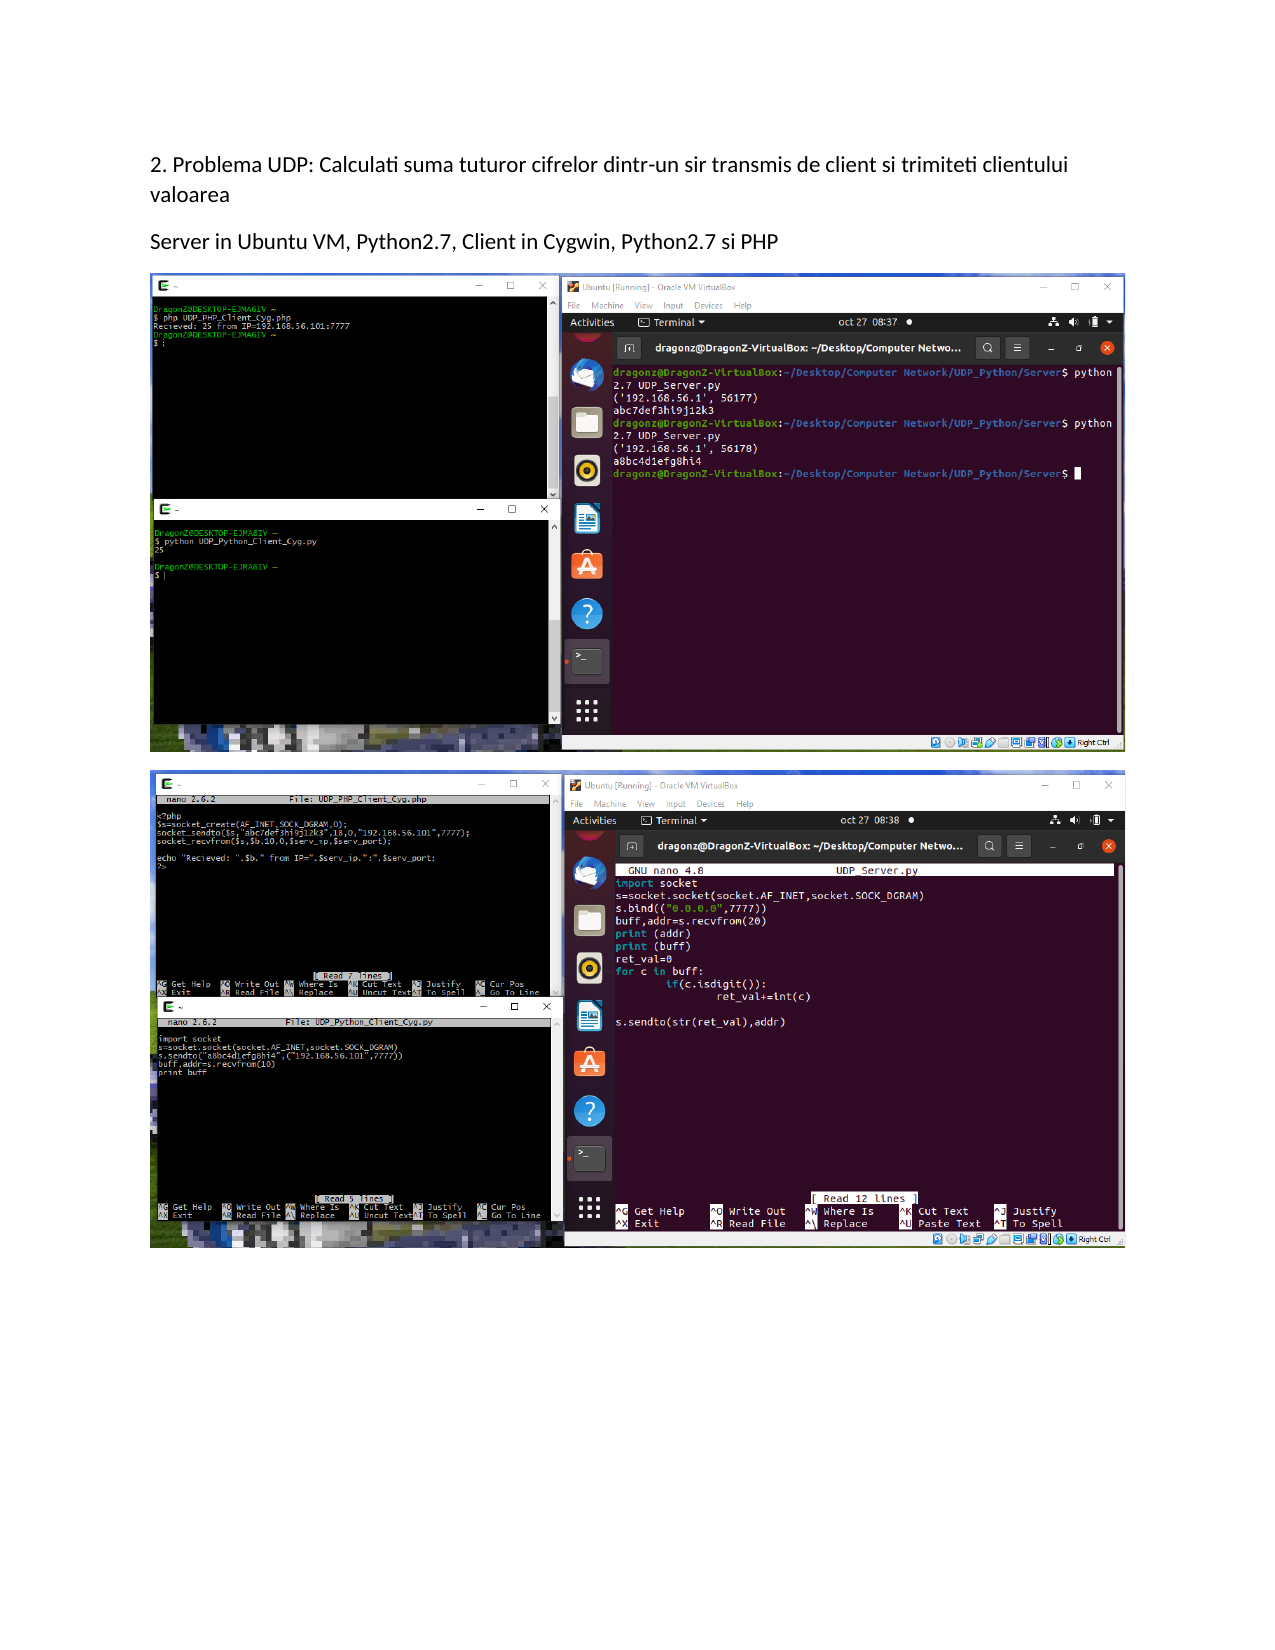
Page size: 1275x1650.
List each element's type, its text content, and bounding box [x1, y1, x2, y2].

text 2. Problema UDP: Calculati suma tuturor cifrelor dintr-un sir transmis de client si trimiteti clientului valoarea [150, 150, 1125, 208]
text Server in Ubuntu VM, Python2.7, Client in Cygwin, Python2.7 si PHP [150, 227, 1125, 255]
picture [150, 273, 1125, 752]
picture [150, 770, 1125, 1248]
